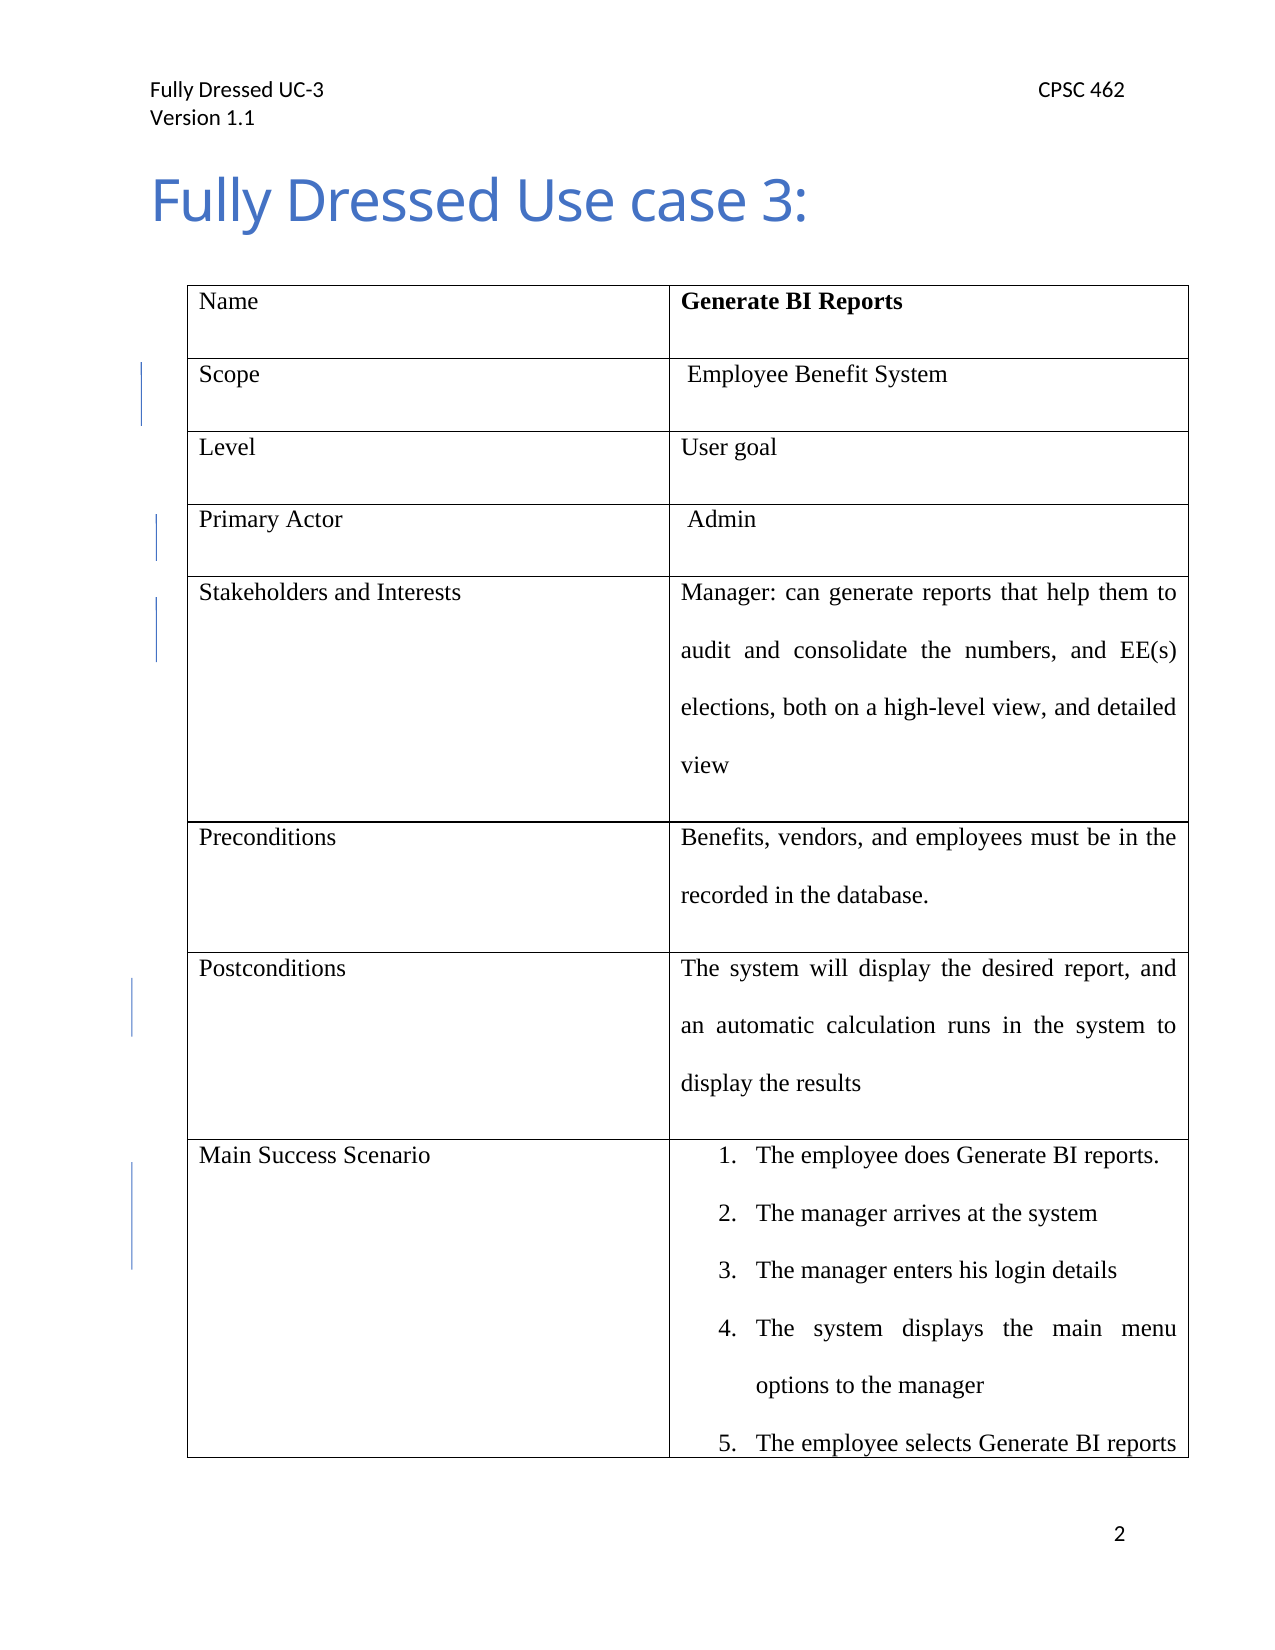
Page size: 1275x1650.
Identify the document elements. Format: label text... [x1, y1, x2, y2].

table_cell User goal [670, 432, 1188, 503]
table_cell Manager: can generate reports that help them to audit and consolidate the numbers, and EE(s) elections, both on a high-level view, and detailed view [670, 577, 1188, 821]
table_cell Admin [670, 505, 1188, 576]
table_cell Benefits, vendors, and employees must be in the recorded in the database. [670, 823, 1188, 952]
table_cell Preconditions [188, 823, 669, 952]
table_cell Postconditions [188, 953, 669, 1139]
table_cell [188, 1140, 669, 1457]
table_header Generate BI Reports [670, 286, 1188, 358]
table_cell Stakeholders and Interests [188, 577, 669, 821]
table_cell Scope [188, 359, 669, 431]
table_cell Level [188, 432, 669, 503]
table_header Name [188, 286, 669, 358]
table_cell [670, 1140, 1188, 1457]
table_cell Primary Actor [188, 505, 669, 576]
table_cell The system will display the desired report, and an automatic calculation runs in the system to display the results [670, 953, 1188, 1139]
title Fully Dressed Use case 3: [150, 159, 1125, 238]
table_cell Employee Benefit System [670, 359, 1188, 431]
